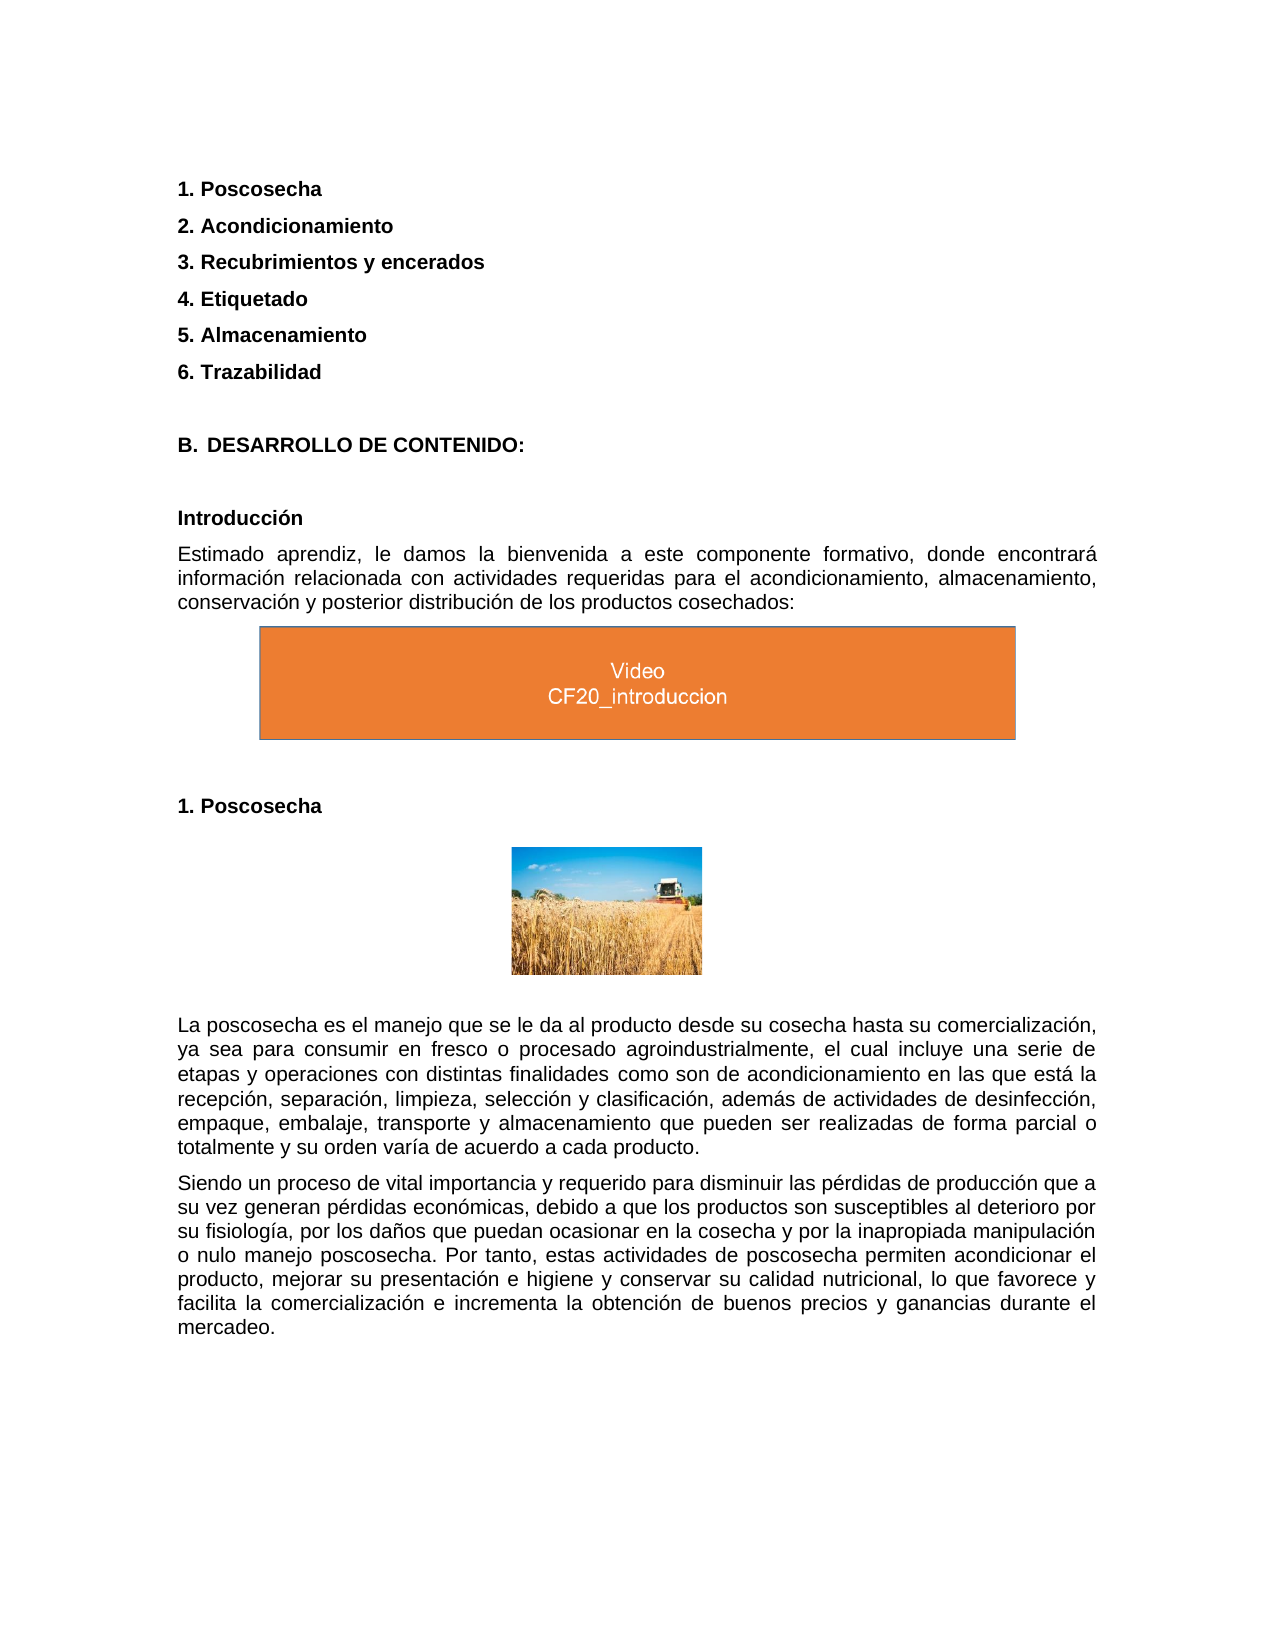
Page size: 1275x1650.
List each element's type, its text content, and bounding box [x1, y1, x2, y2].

picture [511, 857, 703, 975]
text 3. Recubrimientos y encerados [177, 250, 1098, 274]
picture [259, 626, 1016, 740]
text 1. Poscosecha [177, 794, 1098, 818]
text 2. Acondicionamiento [177, 214, 1098, 238]
text Introducción [177, 505, 1098, 529]
text Siendo un proceso de vital importancia y requerido para disminuir las pérdidas de producción que a su vez generan pérdidas económicas, debido a que los productos son susceptibles al deterioro por su fisiología, por los daños que puedan ocasionar en la cosecha y por la inapropiada manipulación o nulo manejo poscosecha. Por tanto, estas actividades de poscosecha permiten acondicionar el producto, mejorar su presentación e higiene y conservar su calidad nutricional, lo que favorece y facilita la comercialización e incrementa la obtención de buenos precios y ganancias durante el mercadeo. [177, 1171, 1098, 1339]
text 6. Trazabilidad [177, 359, 1098, 383]
text Estimado aprendiz, le damos la bienvenida a este componente formativo, donde encontrará información relacionada con actividades requeridas para el acondicionamiento, almacenamiento, conservación y posterior distribución de los productos cosechados: [177, 542, 1098, 614]
picture [511, 847, 544, 855]
list DESARROLLO DE CONTENIDO: [177, 432, 1098, 456]
text 5. Almacenamiento [177, 323, 1098, 347]
text 1. Poscosecha [177, 177, 1098, 201]
text La poscosecha es el manejo que se le da al producto desde su cosecha hasta su comercialización, ya sea para consumir en fresco o procesado agroindustrialmente, el cual incluye una serie de etapas y operaciones con distintas finalidades como son de acondicionamiento en las que está la recepción, separación, limpieza, selección y clasificación, además de actividades de desinfección, empaque, embalaje, transporte y almacenamiento que pueden ser realizadas de forma parcial o totalmente y su orden varía de acuerdo a cada producto. [177, 1012, 1098, 1159]
text 4. Etiquetado [177, 287, 1098, 311]
